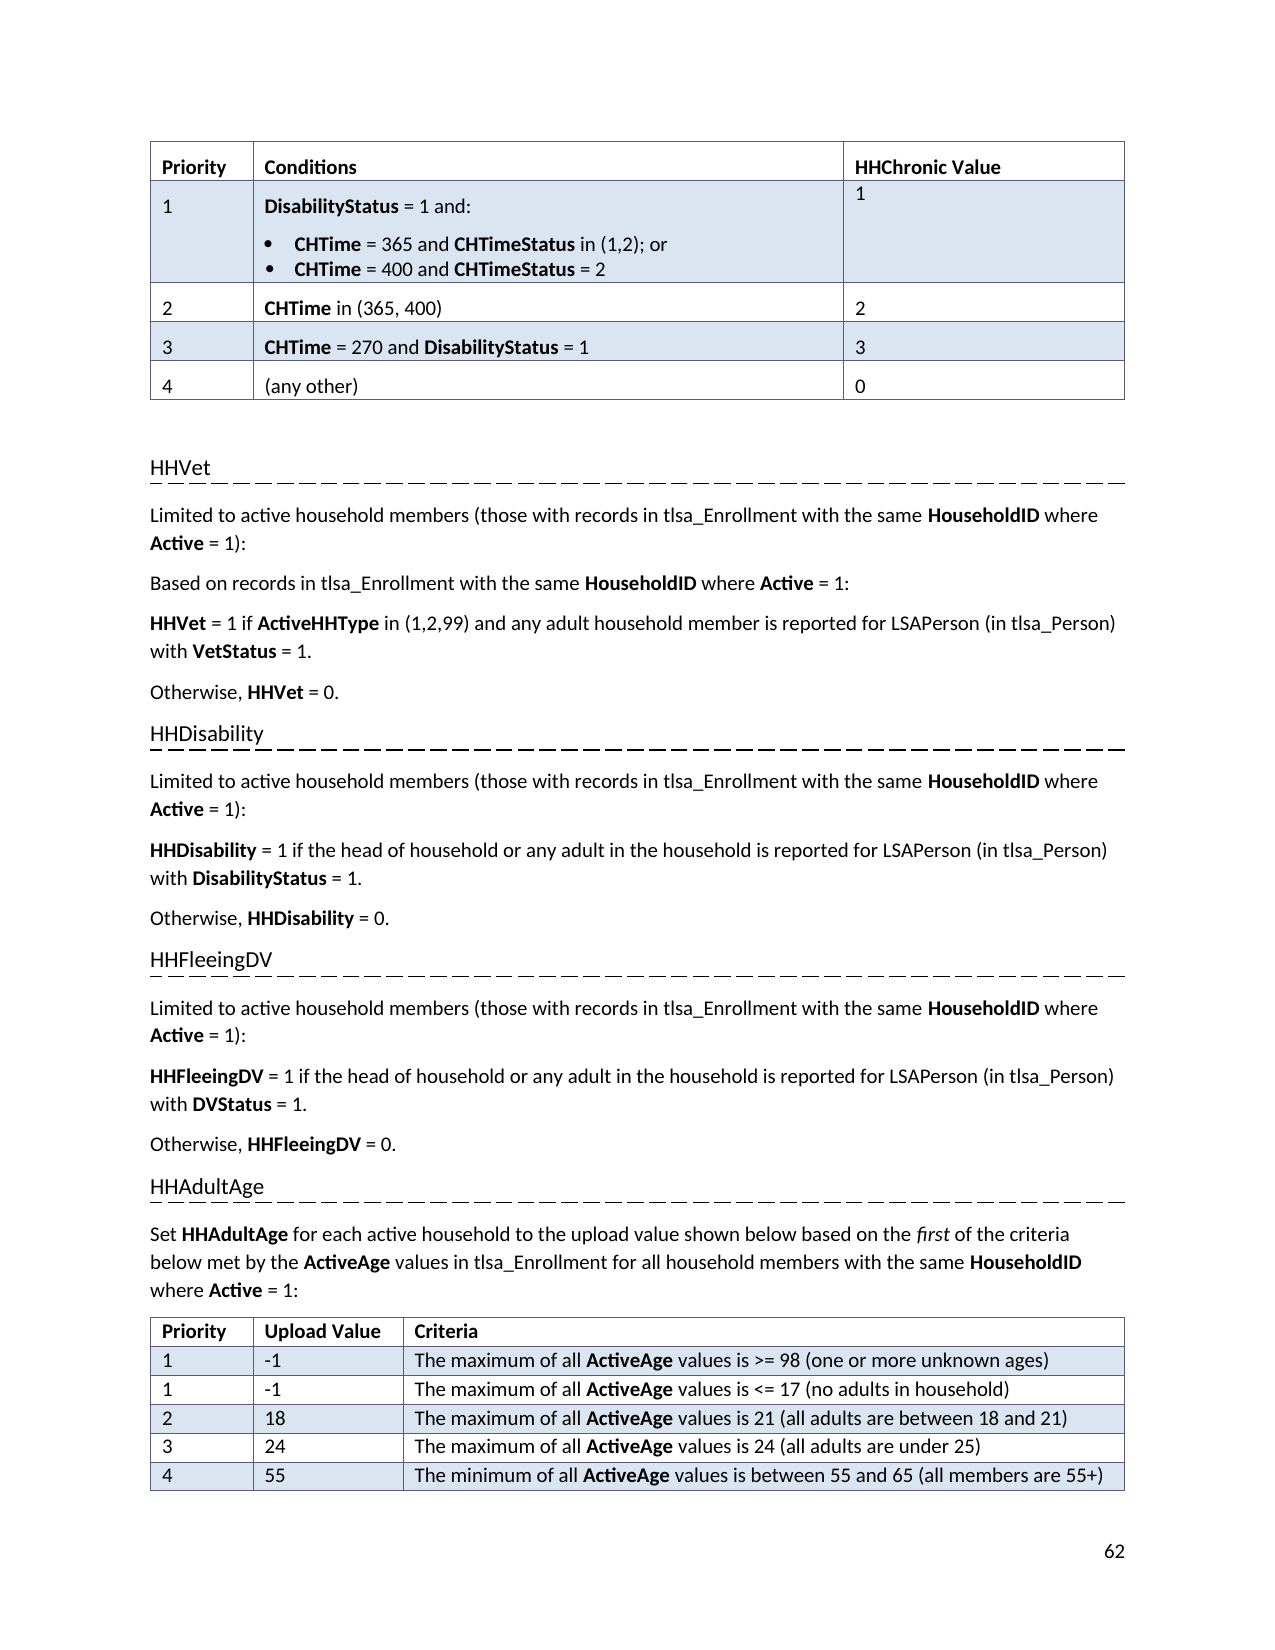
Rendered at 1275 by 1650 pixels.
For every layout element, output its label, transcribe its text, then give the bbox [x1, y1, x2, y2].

text HHVet = 1 if ActiveHHType in (1,2,99) and any adult household member is reported for LSAPerson (in tlsa_Person) with VetStatus = 1. [150, 611, 1125, 664]
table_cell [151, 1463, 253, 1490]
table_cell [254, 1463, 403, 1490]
subtitle HHFleeingDV [150, 946, 1125, 977]
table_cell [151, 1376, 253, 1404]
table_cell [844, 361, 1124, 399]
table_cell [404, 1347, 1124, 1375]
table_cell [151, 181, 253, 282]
subtitle HHAdultAge [150, 1172, 1125, 1203]
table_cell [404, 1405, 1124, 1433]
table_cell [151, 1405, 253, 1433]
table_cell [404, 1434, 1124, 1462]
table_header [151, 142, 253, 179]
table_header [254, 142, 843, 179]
text Otherwise, HHVet = 0. [150, 679, 1125, 704]
subtitle HHVet [150, 453, 1125, 484]
subtitle HHDisability [150, 719, 1125, 751]
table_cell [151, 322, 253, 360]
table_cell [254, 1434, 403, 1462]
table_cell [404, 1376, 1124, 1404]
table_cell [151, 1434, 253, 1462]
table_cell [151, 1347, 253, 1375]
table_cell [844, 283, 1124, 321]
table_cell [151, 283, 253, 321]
text Limited to active household members (those with records in tlsa_Enrollment with the same HouseholdID where Active = 1): [150, 502, 1125, 555]
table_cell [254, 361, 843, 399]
text Limited to active household members (those with records in tlsa_Enrollment with the same HouseholdID where Active = 1): [150, 768, 1125, 822]
text Based on records in tlsa_Enrollment with the same HouseholdID where Active = 1: [150, 570, 1125, 596]
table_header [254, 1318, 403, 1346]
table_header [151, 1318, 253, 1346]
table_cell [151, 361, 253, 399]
text HHDisability = 1 if the head of household or any adult in the household is reported for LSAPerson (in tlsa_Person) with DisabilityStatus = 1. [150, 837, 1125, 890]
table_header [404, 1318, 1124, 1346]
text Set HHAdultAge for each active household to the upload value shown below based on the first of the criteria below met by the ActiveAge values in tlsa_Enrollment for all household members with the same HouseholdID where Active = 1: [150, 1221, 1125, 1302]
text Otherwise, HHDisability = 0. [150, 905, 1125, 931]
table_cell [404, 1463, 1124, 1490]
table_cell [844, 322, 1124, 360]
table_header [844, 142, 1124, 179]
text Limited to active household members (those with records in tlsa_Enrollment with the same HouseholdID where Active = 1): [150, 995, 1125, 1048]
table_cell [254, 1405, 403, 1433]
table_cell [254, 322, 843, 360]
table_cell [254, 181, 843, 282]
text HHFleeingDV = 1 if the head of household or any adult in the household is reported for LSAPerson (in tlsa_Person) with DVStatus = 1. [150, 1063, 1125, 1116]
text Otherwise, HHFleeingDV = 0. [150, 1131, 1125, 1157]
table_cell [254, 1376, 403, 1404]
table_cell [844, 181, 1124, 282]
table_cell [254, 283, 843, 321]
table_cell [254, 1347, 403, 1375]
